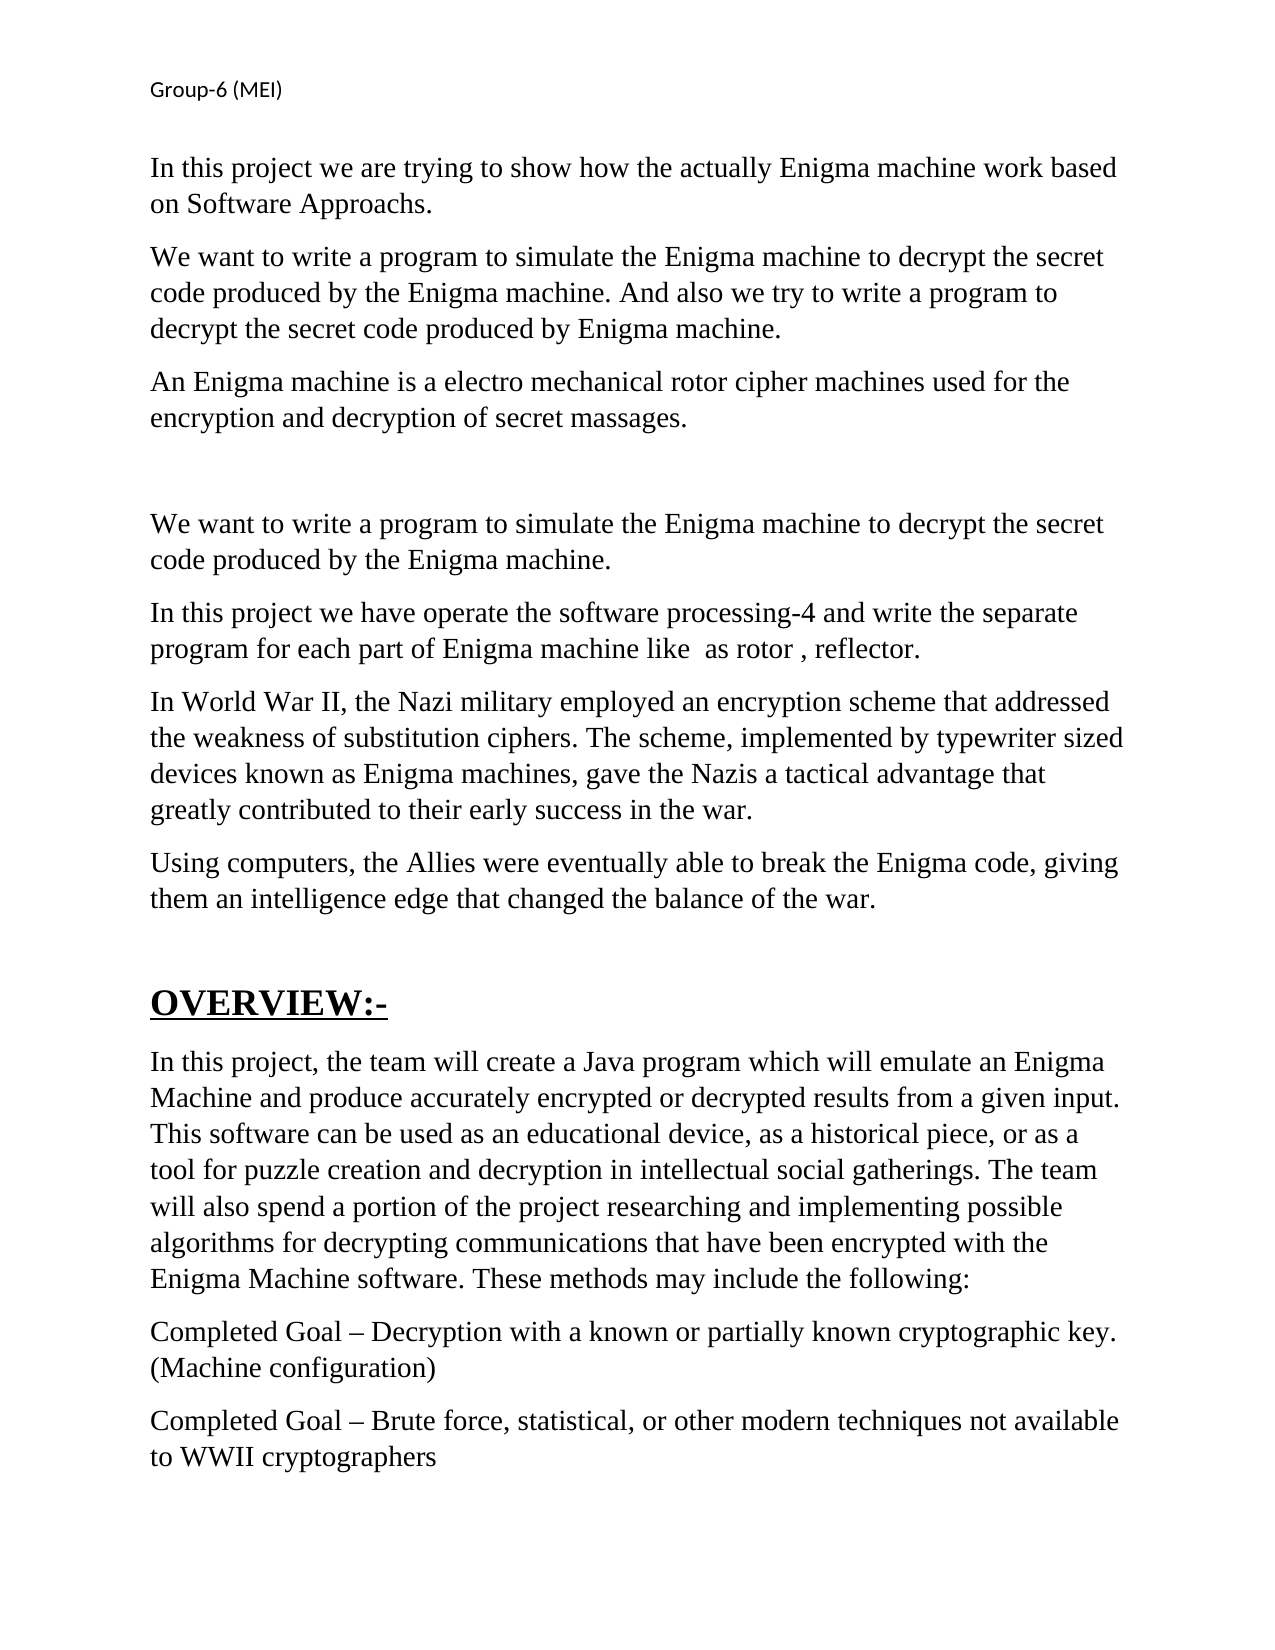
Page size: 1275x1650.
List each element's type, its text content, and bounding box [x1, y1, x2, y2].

text In this project we have operate the software processing-4 and write the separate program for each part of Enigma machine like as rotor , reflector. [150, 595, 1125, 664]
text Using computers, the Allies were eventually able to break the Enigma code, giving them an intelligence edge that changed the balance of the war. [150, 845, 1125, 915]
text We want to write a program to simulate the Enigma machine to decrypt the secret code produced by the Enigma machine. [150, 506, 1125, 576]
text In World War II, the Nazi military employed an encryption scheme that addressed the weakness of substitution ciphers. The scheme, implemented by typewriter sized devices known as Enigma machines, gave the Nazis a tactical advantage that greatly contributed to their early success in the war. [150, 684, 1125, 826]
text An Enigma machine is a electro mechanical rotor cipher machines used for the encryption and decryption of secret massages. [150, 364, 1125, 434]
text In this project, the team will create a Java program which will emulate an Enigma Machine and produce accurately encrypted or decrypted results from a given input. This software can be used as an educational device, as a historical piece, or as a tool for puzzle creation and decryption in intellectual social gatherings. The team will also spend a portion of the project researching and implementing possible algorithms for decrypting communications that have been encrypted with the Enigma Machine software. These methods may include the following: [150, 1044, 1125, 1294]
text Completed Goal – Decryption with a known or partially known cryptographic key. (Machine configuration) [150, 1314, 1125, 1383]
text We want to write a program to simulate the Enigma machine to decrypt the secret code produced by the Enigma machine. And also we try to write a program to decrypt the secret code produced by Enigma machine. [150, 239, 1125, 345]
text In this project we are trying to show how the actually Enigma machine work based on Software Approachs. [150, 150, 1125, 220]
text Completed Goal – Brute force, statistical, or other modern techniques not available to WWII cryptographers [150, 1403, 1125, 1472]
text OVERVIEW:- [150, 981, 1125, 1024]
